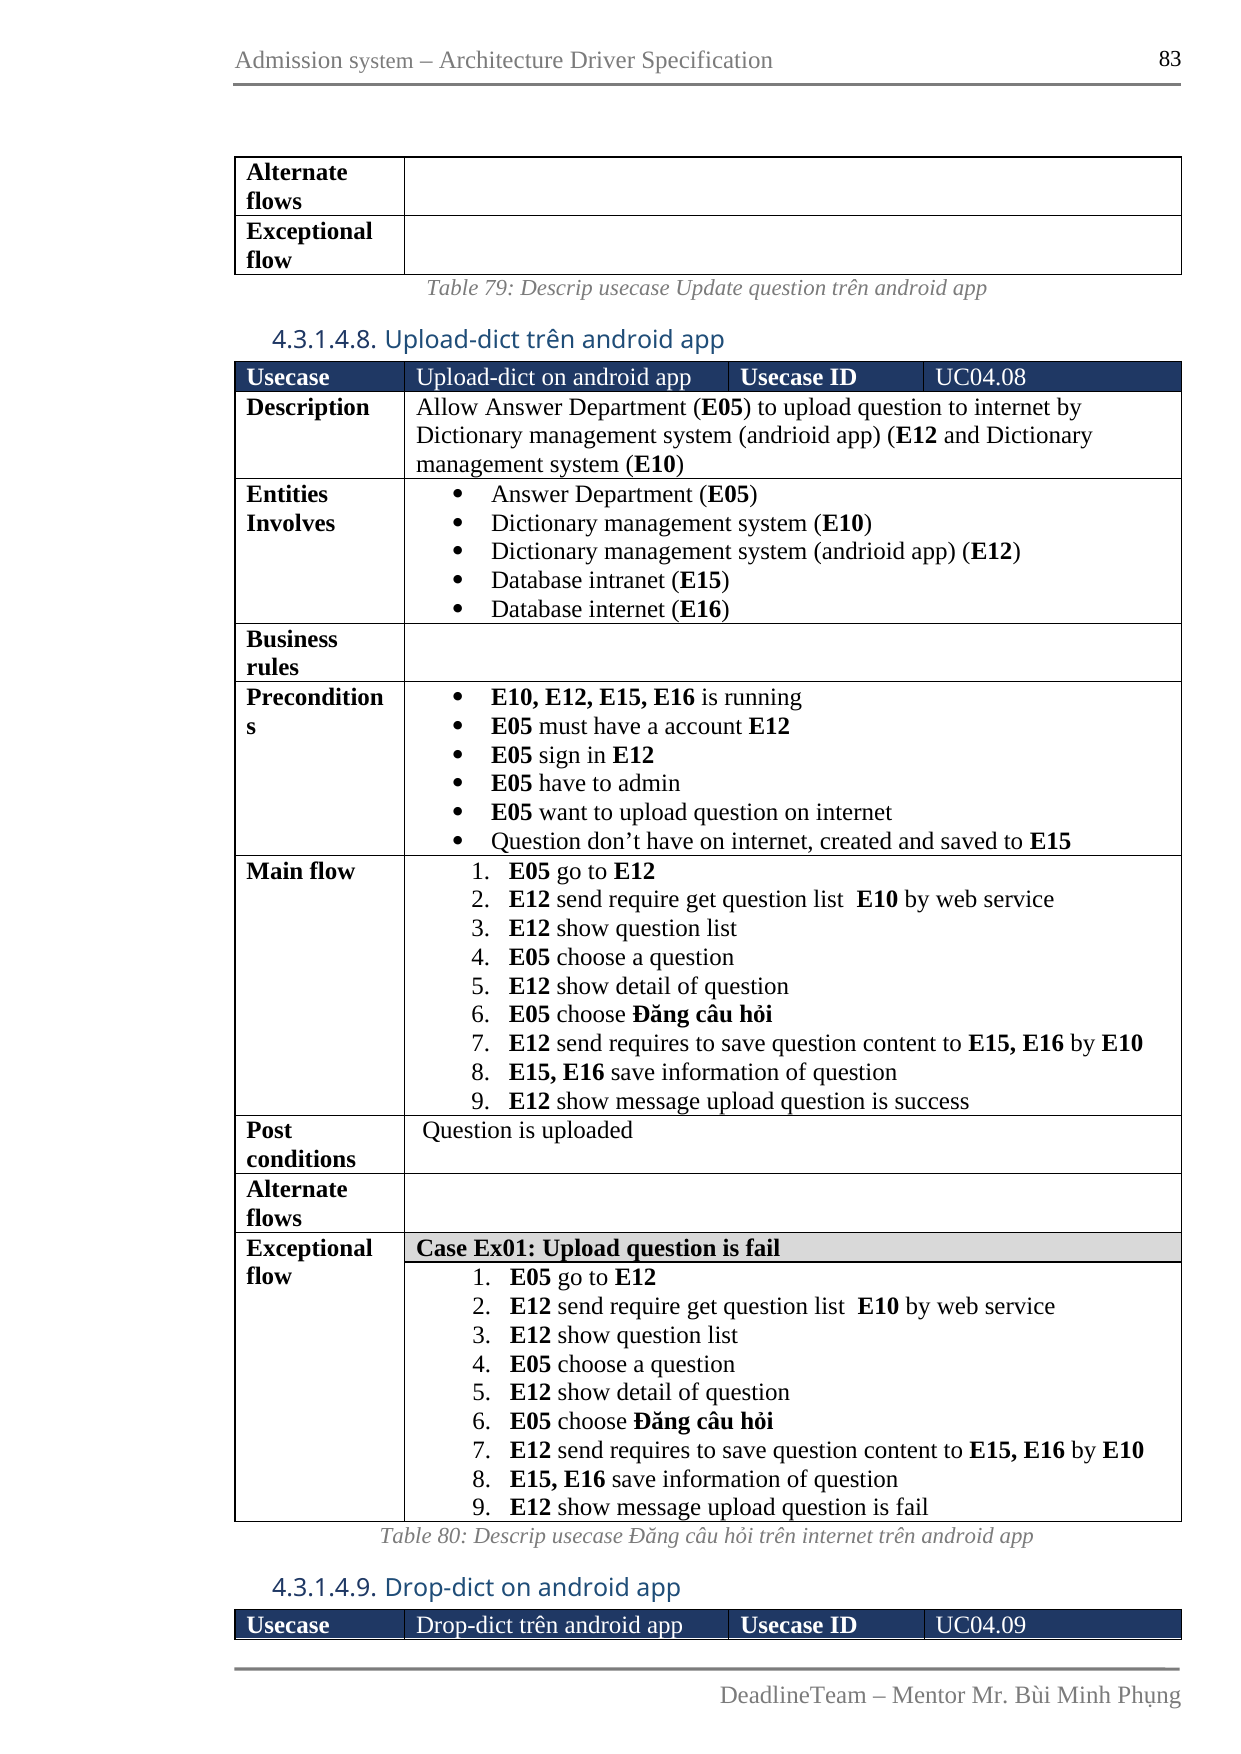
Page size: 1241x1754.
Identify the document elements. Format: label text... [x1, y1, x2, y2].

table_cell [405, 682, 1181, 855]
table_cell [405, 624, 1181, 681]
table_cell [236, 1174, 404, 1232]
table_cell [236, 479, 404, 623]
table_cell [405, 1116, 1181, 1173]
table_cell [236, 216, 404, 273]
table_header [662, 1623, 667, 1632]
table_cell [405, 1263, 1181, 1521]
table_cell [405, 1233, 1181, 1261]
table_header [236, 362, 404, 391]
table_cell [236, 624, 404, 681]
text Table 80: Descrip usecase Đăng câu hỏi trên internet trên android app [234, 1522, 1181, 1549]
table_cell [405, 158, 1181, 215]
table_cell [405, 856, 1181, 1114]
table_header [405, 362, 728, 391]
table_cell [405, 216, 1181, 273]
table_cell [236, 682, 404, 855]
text Table 79: Descrip usecase Update question trên android app [234, 275, 1181, 301]
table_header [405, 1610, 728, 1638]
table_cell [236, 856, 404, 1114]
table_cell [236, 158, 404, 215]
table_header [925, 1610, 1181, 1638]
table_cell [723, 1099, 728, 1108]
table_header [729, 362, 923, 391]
subtitle Upload-dict trên android app [272, 322, 1181, 356]
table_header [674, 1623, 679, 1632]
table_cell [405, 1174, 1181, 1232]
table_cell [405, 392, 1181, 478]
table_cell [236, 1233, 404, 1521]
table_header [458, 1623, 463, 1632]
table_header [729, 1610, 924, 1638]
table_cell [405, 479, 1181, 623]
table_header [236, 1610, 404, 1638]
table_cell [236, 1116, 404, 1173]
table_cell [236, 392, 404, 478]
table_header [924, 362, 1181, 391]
subtitle Drop-dict on android app [272, 1569, 1181, 1603]
